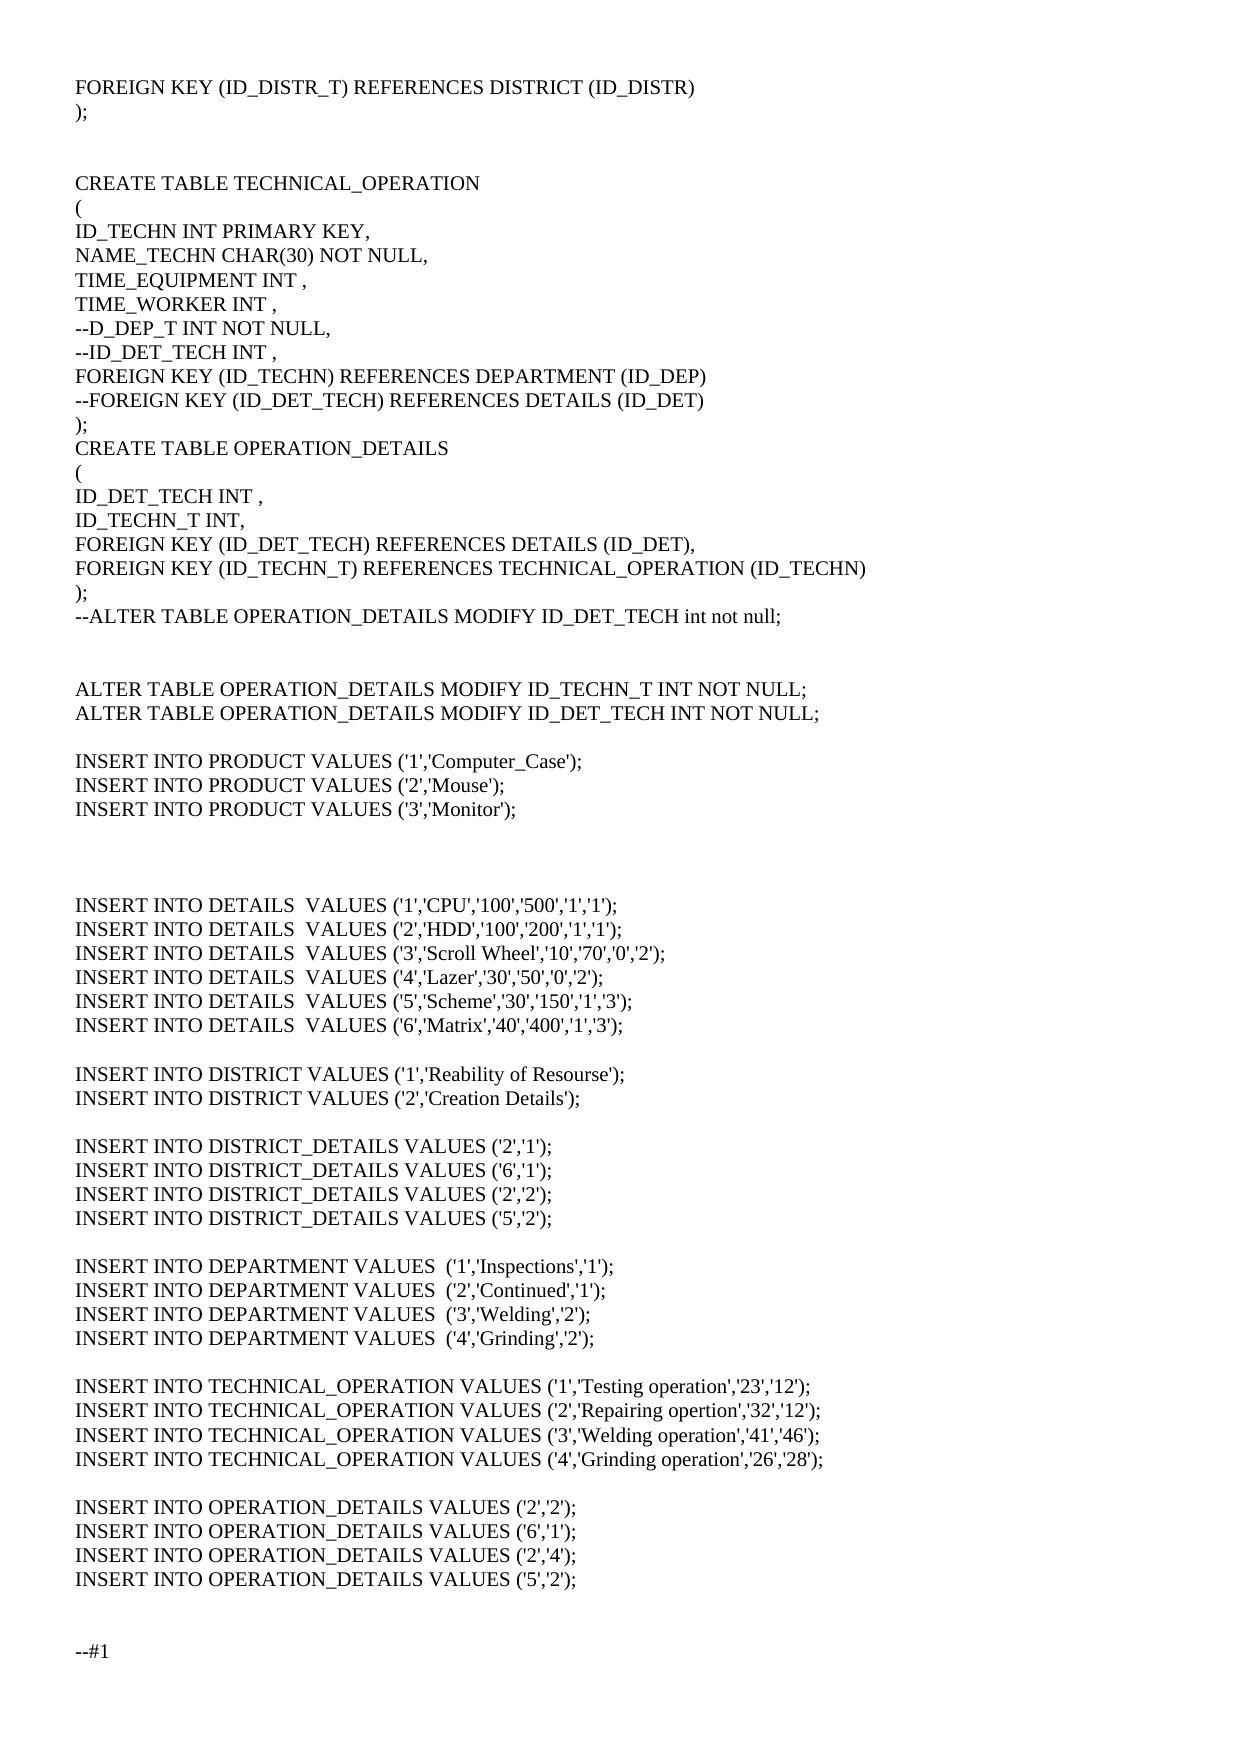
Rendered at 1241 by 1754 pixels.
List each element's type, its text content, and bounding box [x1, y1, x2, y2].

text INSERT INTO DEPARTMENT VALUES ('1','Inspections','1'); [75, 1254, 1165, 1278]
text INSERT INTO DETAILS VALUES ('5','Scheme','30','150','1','3'); [75, 989, 1165, 1013]
text INSERT INTO DISTRICT_DETAILS VALUES ('2','2'); [75, 1182, 1165, 1206]
text INSERT INTO PRODUCT VALUES ('1','Computer_Case'); [75, 749, 1165, 773]
text INSERT INTO DETAILS VALUES ('2','HDD','100','200','1','1'); [75, 917, 1165, 941]
text FOREIGN KEY (ID_TECHN) REFERENCES DEPARTMENT (ID_DEP) [75, 364, 1165, 388]
text ); [75, 99, 1165, 123]
text INSERT INTO DETAILS VALUES ('1','CPU','100','500','1','1'); [75, 893, 1165, 917]
text FOREIGN KEY (ID_TECHN_T) REFERENCES TECHNICAL_OPERATION (ID_TECHN) [75, 556, 1165, 580]
text --ID_DET_TECH INT , [75, 340, 1165, 364]
text INSERT INTO OPERATION_DETAILS VALUES ('5','2'); [75, 1567, 1165, 1591]
text FOREIGN KEY (ID_DET_TECH) REFERENCES DETAILS (ID_DET), [75, 532, 1165, 556]
text INSERT INTO OPERATION_DETAILS VALUES ('6','1'); [75, 1519, 1165, 1543]
text INSERT INTO DEPARTMENT VALUES ('2','Continued','1'); [75, 1278, 1165, 1302]
text --D_DEP_T INT NOT NULL, [75, 316, 1165, 340]
text ); [75, 412, 1165, 436]
text INSERT INTO DISTRICT VALUES ('2','Creation Details'); [75, 1086, 1165, 1110]
text INSERT INTO TECHNICAL_OPERATION VALUES ('2','Repairing opertion','32','12'); [75, 1398, 1165, 1422]
text ( [75, 195, 1165, 219]
text ID_DET_TECH INT , [75, 484, 1165, 508]
text NAME_TECHN CHAR(30) NOT NULL, [75, 243, 1165, 267]
text CREATE TABLE OPERATION_DETAILS [75, 436, 1165, 460]
text INSERT INTO DISTRICT_DETAILS VALUES ('2','1'); [75, 1134, 1165, 1158]
text INSERT INTO DETAILS VALUES ('6','Matrix','40','400','1','3'); [75, 1013, 1165, 1037]
text INSERT INTO DISTRICT VALUES ('1','Reability of Resourse'); [75, 1062, 1165, 1086]
text CREATE TABLE TECHNICAL_OPERATION [75, 171, 1165, 195]
text --#1 [75, 1639, 1165, 1663]
text INSERT INTO DETAILS VALUES ('4','Lazer','30','50','0','2'); [75, 965, 1165, 989]
text INSERT INTO DEPARTMENT VALUES ('3','Welding','2'); [75, 1302, 1165, 1326]
text INSERT INTO PRODUCT VALUES ('2','Mouse'); [75, 773, 1165, 797]
text --FOREIGN KEY (ID_DET_TECH) REFERENCES DETAILS (ID_DET) [75, 388, 1165, 412]
text INSERT INTO DETAILS VALUES ('3','Scroll Wheel','10','70','0','2'); [75, 941, 1165, 965]
text ( [75, 460, 1165, 484]
text INSERT INTO DEPARTMENT VALUES ('4','Grinding','2'); [75, 1326, 1165, 1350]
text INSERT INTO TECHNICAL_OPERATION VALUES ('1','Testing operation','23','12'); [75, 1374, 1165, 1398]
text INSERT INTO OPERATION_DETAILS VALUES ('2','2'); [75, 1495, 1165, 1519]
text ID_TECHN_T INT, [75, 508, 1165, 532]
text ID_TECHN INT PRIMARY KEY, [75, 219, 1165, 243]
text ); [75, 580, 1165, 604]
text INSERT INTO DISTRICT_DETAILS VALUES ('5','2'); [75, 1206, 1165, 1230]
text INSERT INTO PRODUCT VALUES ('3','Monitor'); [75, 797, 1165, 821]
text INSERT INTO DISTRICT_DETAILS VALUES ('6','1'); [75, 1158, 1165, 1182]
text INSERT INTO TECHNICAL_OPERATION VALUES ('3','Welding operation','41','46'); [75, 1422, 1165, 1447]
text TIME_WORKER INT , [75, 292, 1165, 316]
text ALTER TABLE OPERATION_DETAILS MODIFY ID_TECHN_T INT NOT NULL; [75, 677, 1165, 701]
text TIME_EQUIPMENT INT , [75, 267, 1165, 292]
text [75, 75, 1165, 99]
text ALTER TABLE OPERATION_DETAILS MODIFY ID_DET_TECH INT NOT NULL; [75, 701, 1165, 725]
text INSERT INTO OPERATION_DETAILS VALUES ('2','4'); [75, 1543, 1165, 1567]
text --ALTER TABLE OPERATION_DETAILS MODIFY ID_DET_TECH int not null; [75, 604, 1165, 628]
text INSERT INTO TECHNICAL_OPERATION VALUES ('4','Grinding operation','26','28'); [75, 1447, 1165, 1471]
